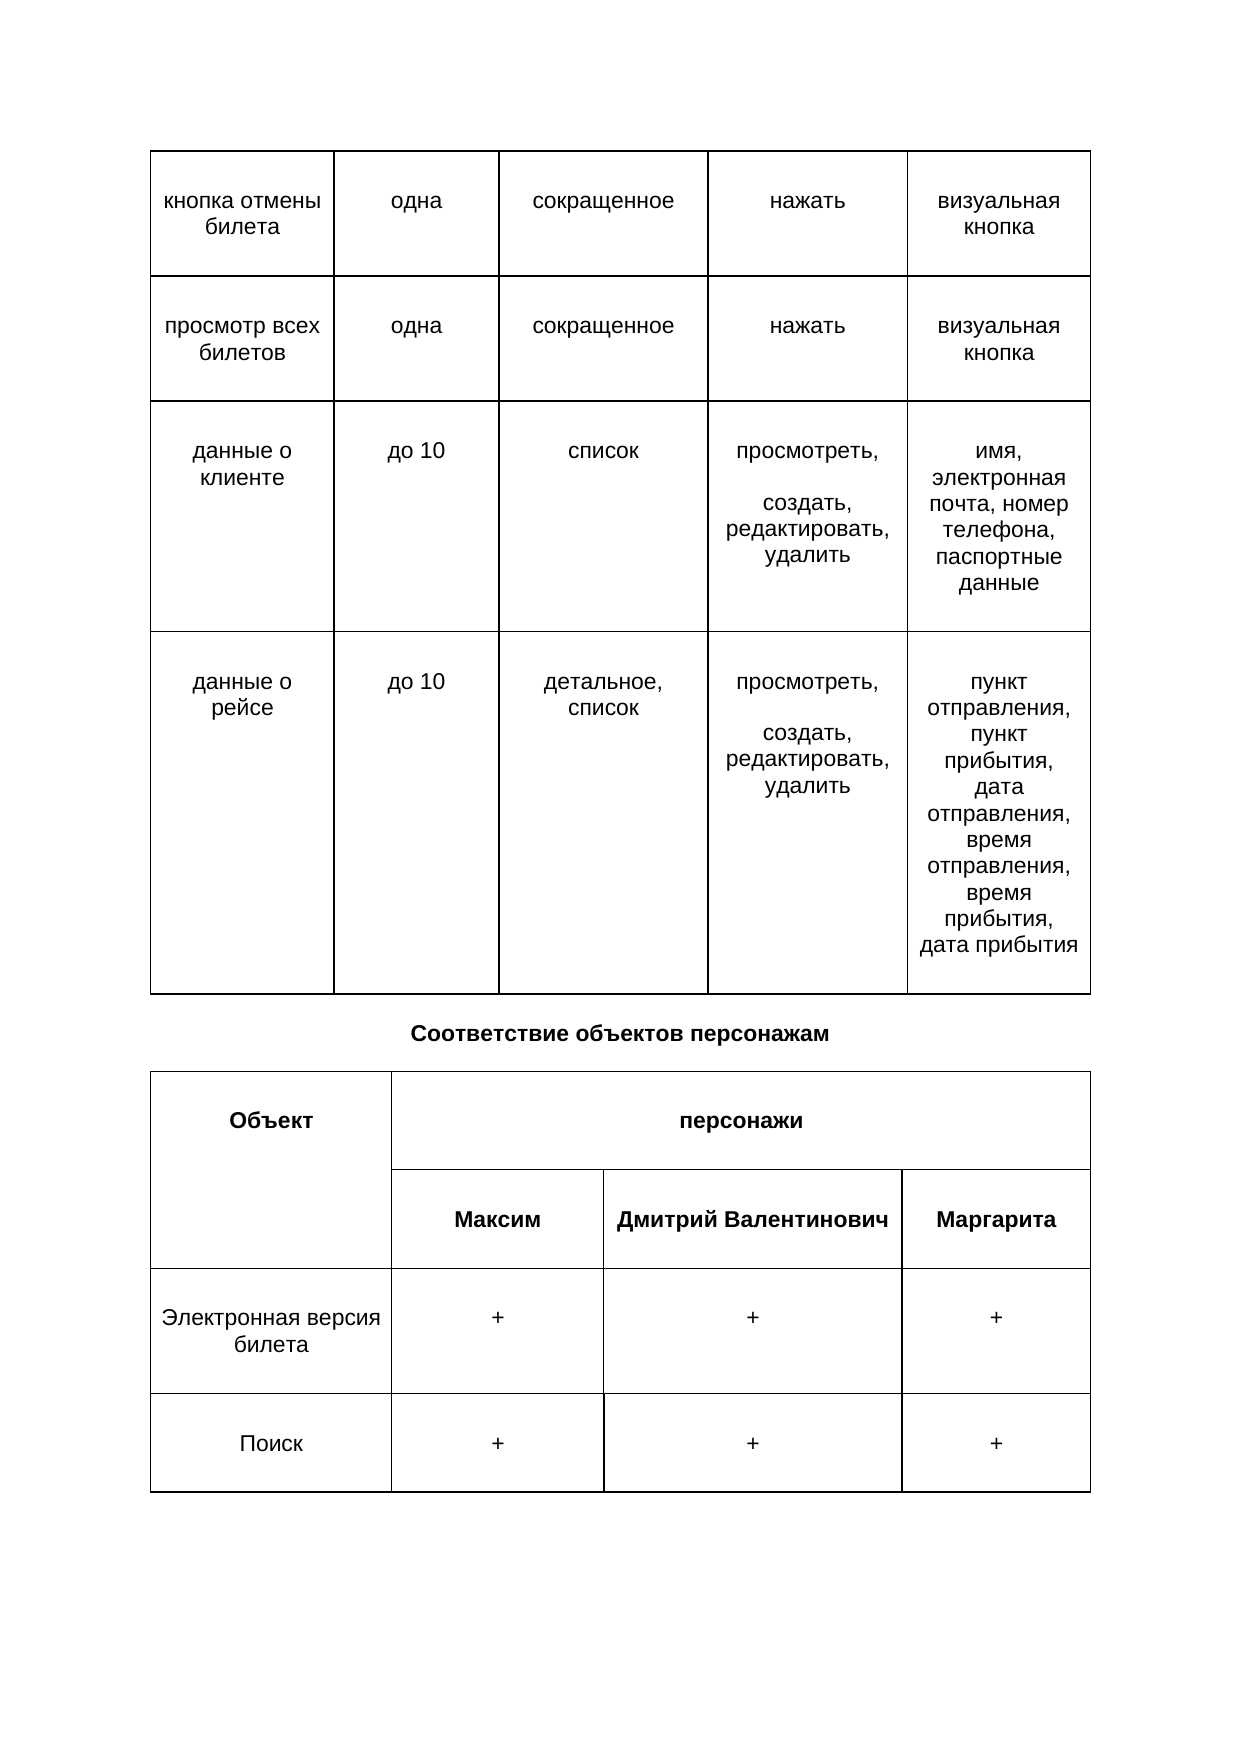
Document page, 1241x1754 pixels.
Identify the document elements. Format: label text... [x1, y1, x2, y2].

table_cell просмотр всех билетов [151, 277, 333, 400]
table_cell кнопка отмены билета [151, 152, 333, 275]
table_cell данные о рейсе [151, 632, 333, 993]
table_cell Маргарита [903, 1170, 1090, 1267]
table_cell до 10 [335, 632, 498, 993]
table_cell визуальная кнопка [908, 277, 1090, 400]
table_cell + [903, 1269, 1090, 1392]
table_cell просмотреть, создать, редактировать, удалить [709, 402, 907, 631]
table_cell + [392, 1269, 603, 1392]
table_cell Электронная версия билета [151, 1269, 391, 1392]
table_cell визуальная кнопка [908, 152, 1090, 275]
table_cell данные о клиенте [151, 402, 333, 631]
table_cell Поиск [151, 1394, 391, 1491]
table_cell одна [335, 152, 498, 275]
table_cell одна [335, 277, 498, 400]
table_cell сокращенное [500, 277, 707, 400]
table_cell сокращенное [500, 152, 707, 275]
table_cell + [903, 1394, 1090, 1491]
table_header персонажи [392, 1072, 1090, 1169]
table_cell + [605, 1394, 901, 1491]
table_cell имя, электронная почта, номер телефона, паспортные данные [908, 402, 1090, 631]
text Соответствие объектов персонажам [150, 1019, 1090, 1046]
table_cell нажать [709, 152, 907, 275]
table_cell Дмитрий Валентинович [604, 1170, 901, 1267]
table_cell + [604, 1269, 901, 1392]
table_cell нажать [709, 277, 907, 400]
table_cell просмотреть, создать, редактировать, удалить [709, 632, 907, 993]
table_cell список [500, 402, 707, 631]
table_cell до 10 [335, 402, 498, 631]
table_header Объект [151, 1072, 391, 1267]
table_cell пункт отправления, пункт прибытия, дата отправления, время отправления, время прибытия, дата прибытия [908, 632, 1090, 993]
table_cell Максим [392, 1170, 603, 1267]
table_cell детальное, список [500, 632, 707, 993]
table_cell + [392, 1394, 603, 1491]
